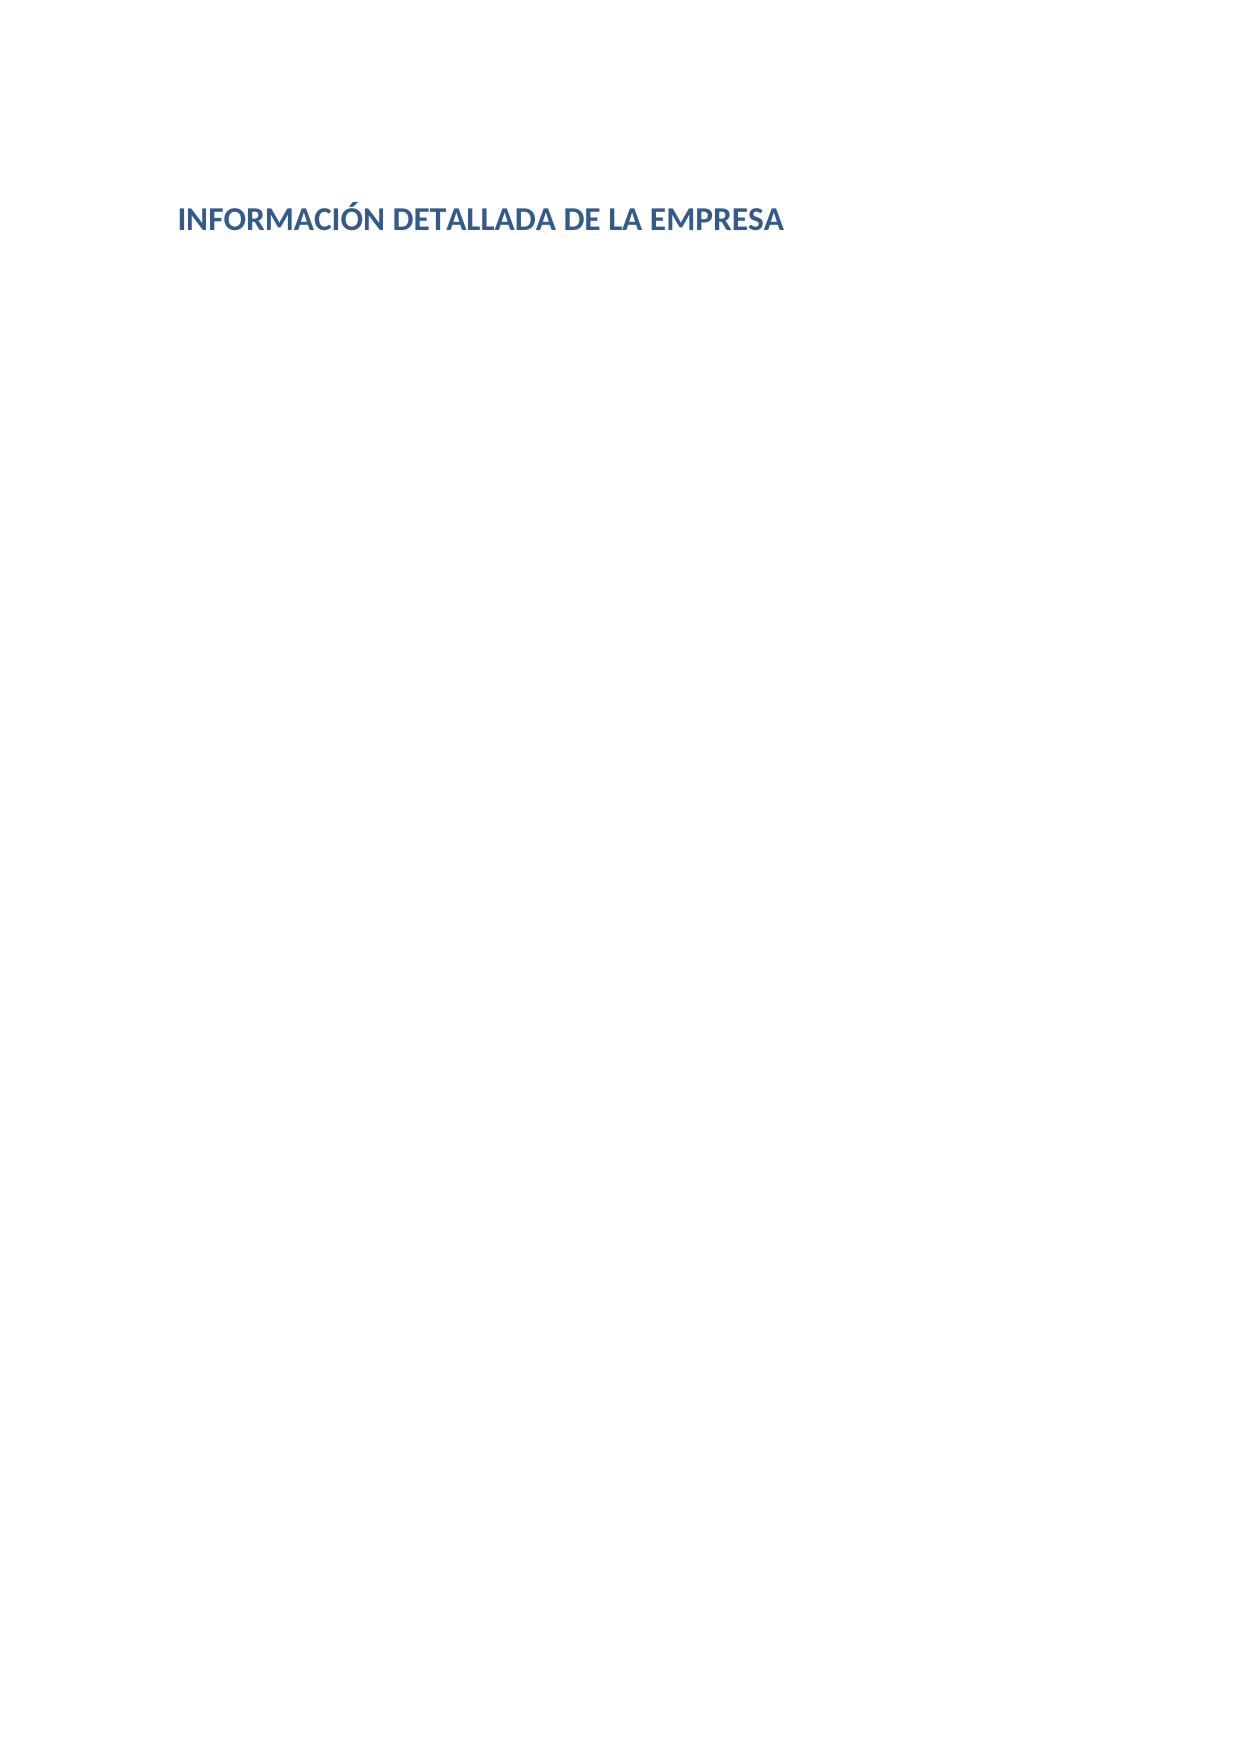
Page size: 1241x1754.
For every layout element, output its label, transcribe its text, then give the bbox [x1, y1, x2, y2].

subtitle INFORMACIÓN DETALLADA DE LA EMPRESA [177, 198, 1063, 238]
